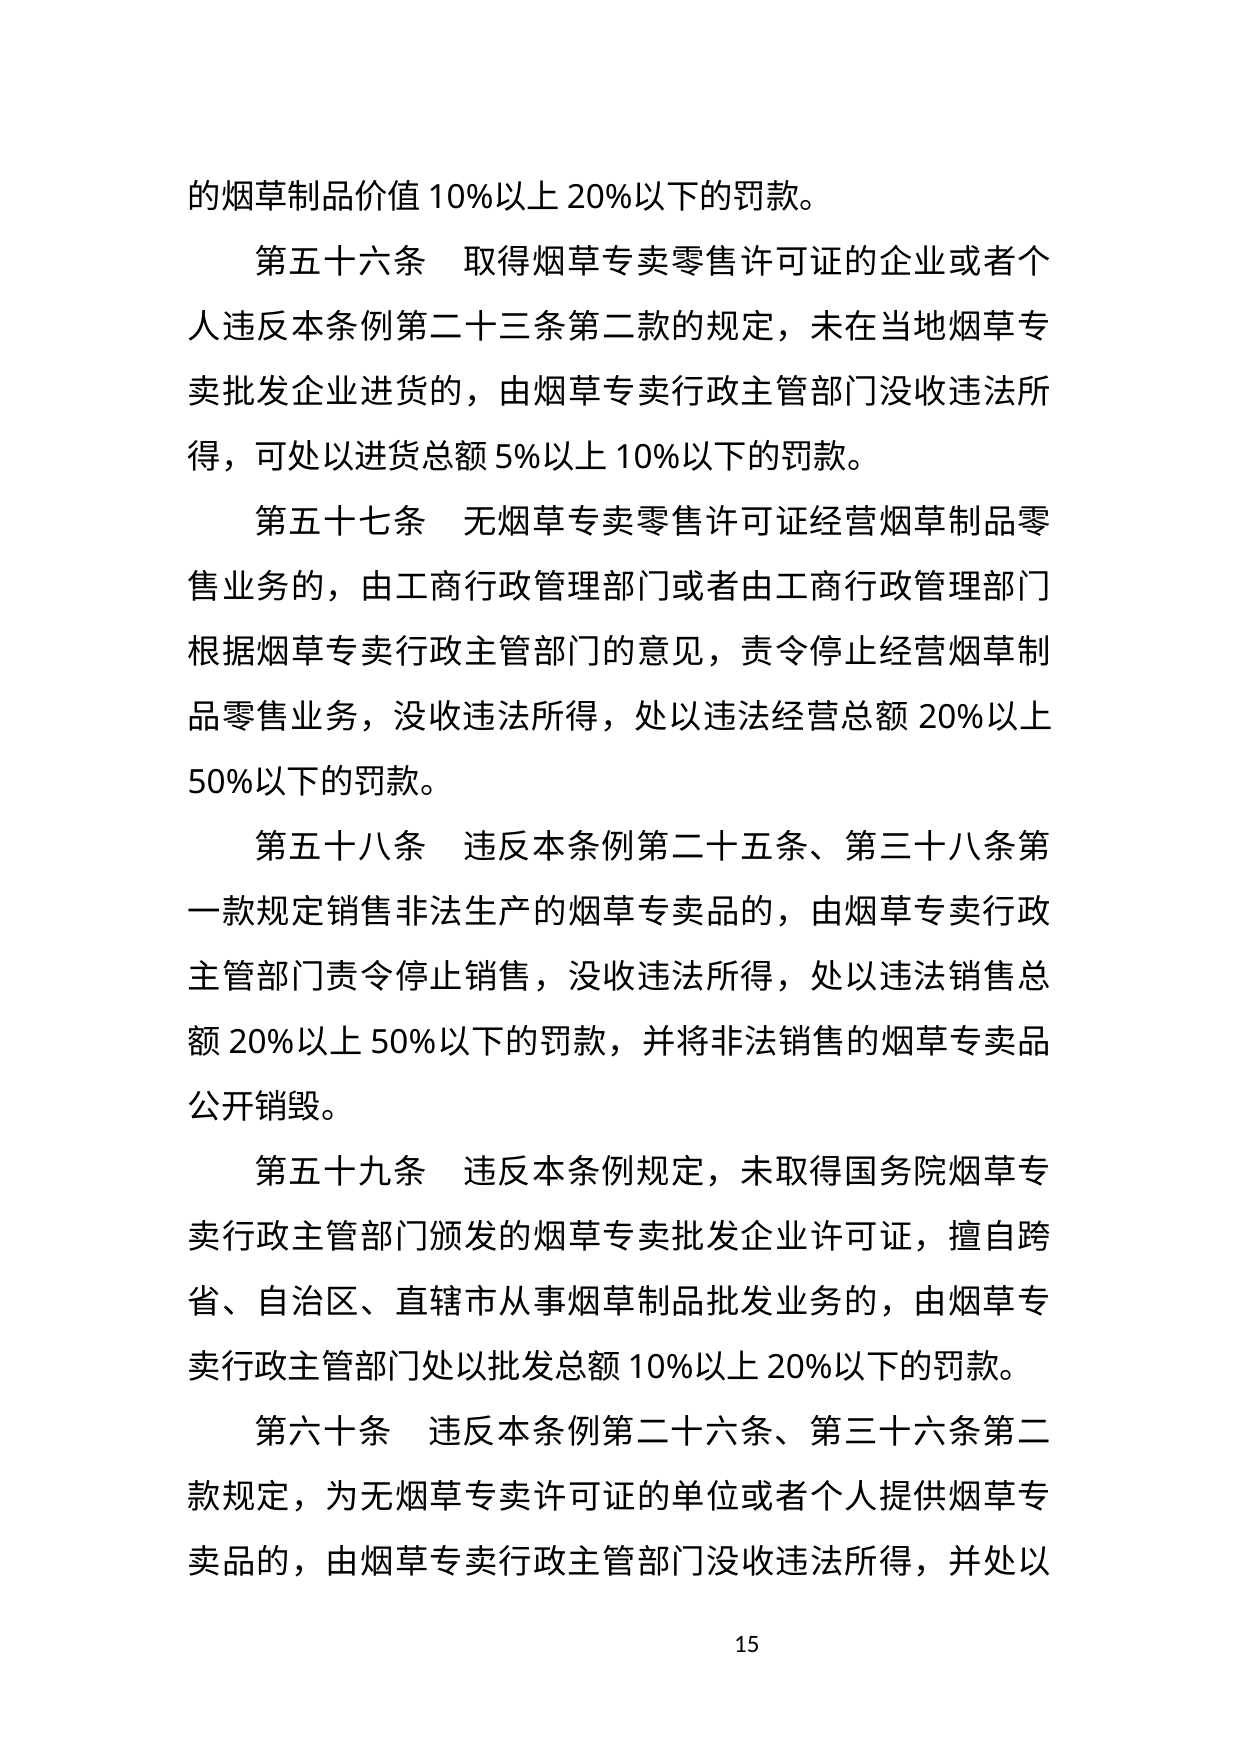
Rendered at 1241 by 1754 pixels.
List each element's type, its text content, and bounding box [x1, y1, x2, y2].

text 第五十七条 无烟草专卖零售许可证经营烟草制品零售业务的，由工商行政管理部门或者由工商行政管理部门根据烟草专卖行政主管部门的意见，责令停止经营烟草制品零售业务，没收违法所得，处以违法经营总额20%以上50%以下的罚款。 [187, 487, 1053, 812]
text 第五十八条 违反本条例第二十五条、第三十八条第一款规定销售非法生产的烟草专卖品的，由烟草专卖行政主管部门责令停止销售，没收违法所得，处以违法销售总额20%以上50%以下的罚款，并将非法销售的烟草专卖品公开销毁。 [187, 812, 1053, 1137]
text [187, 1397, 1053, 1592]
text 第五十六条 取得烟草专卖零售许可证的企业或者个人违反本条例第二十三条第二款的规定，未在当地烟草专卖批发企业进货的，由烟草专卖行政主管部门没收违法所得，可处以进货总额5%以上10%以下的罚款。 [187, 227, 1053, 487]
text 第五十九条 违反本条例规定，未取得国务院烟草专卖行政主管部门颁发的烟草专卖批发企业许可证，擅自跨省、自治区、直辖市从事烟草制品批发业务的，由烟草专卖行政主管部门处以批发总额10%以上20%以下的罚款。 [187, 1137, 1053, 1397]
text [187, 162, 1053, 227]
